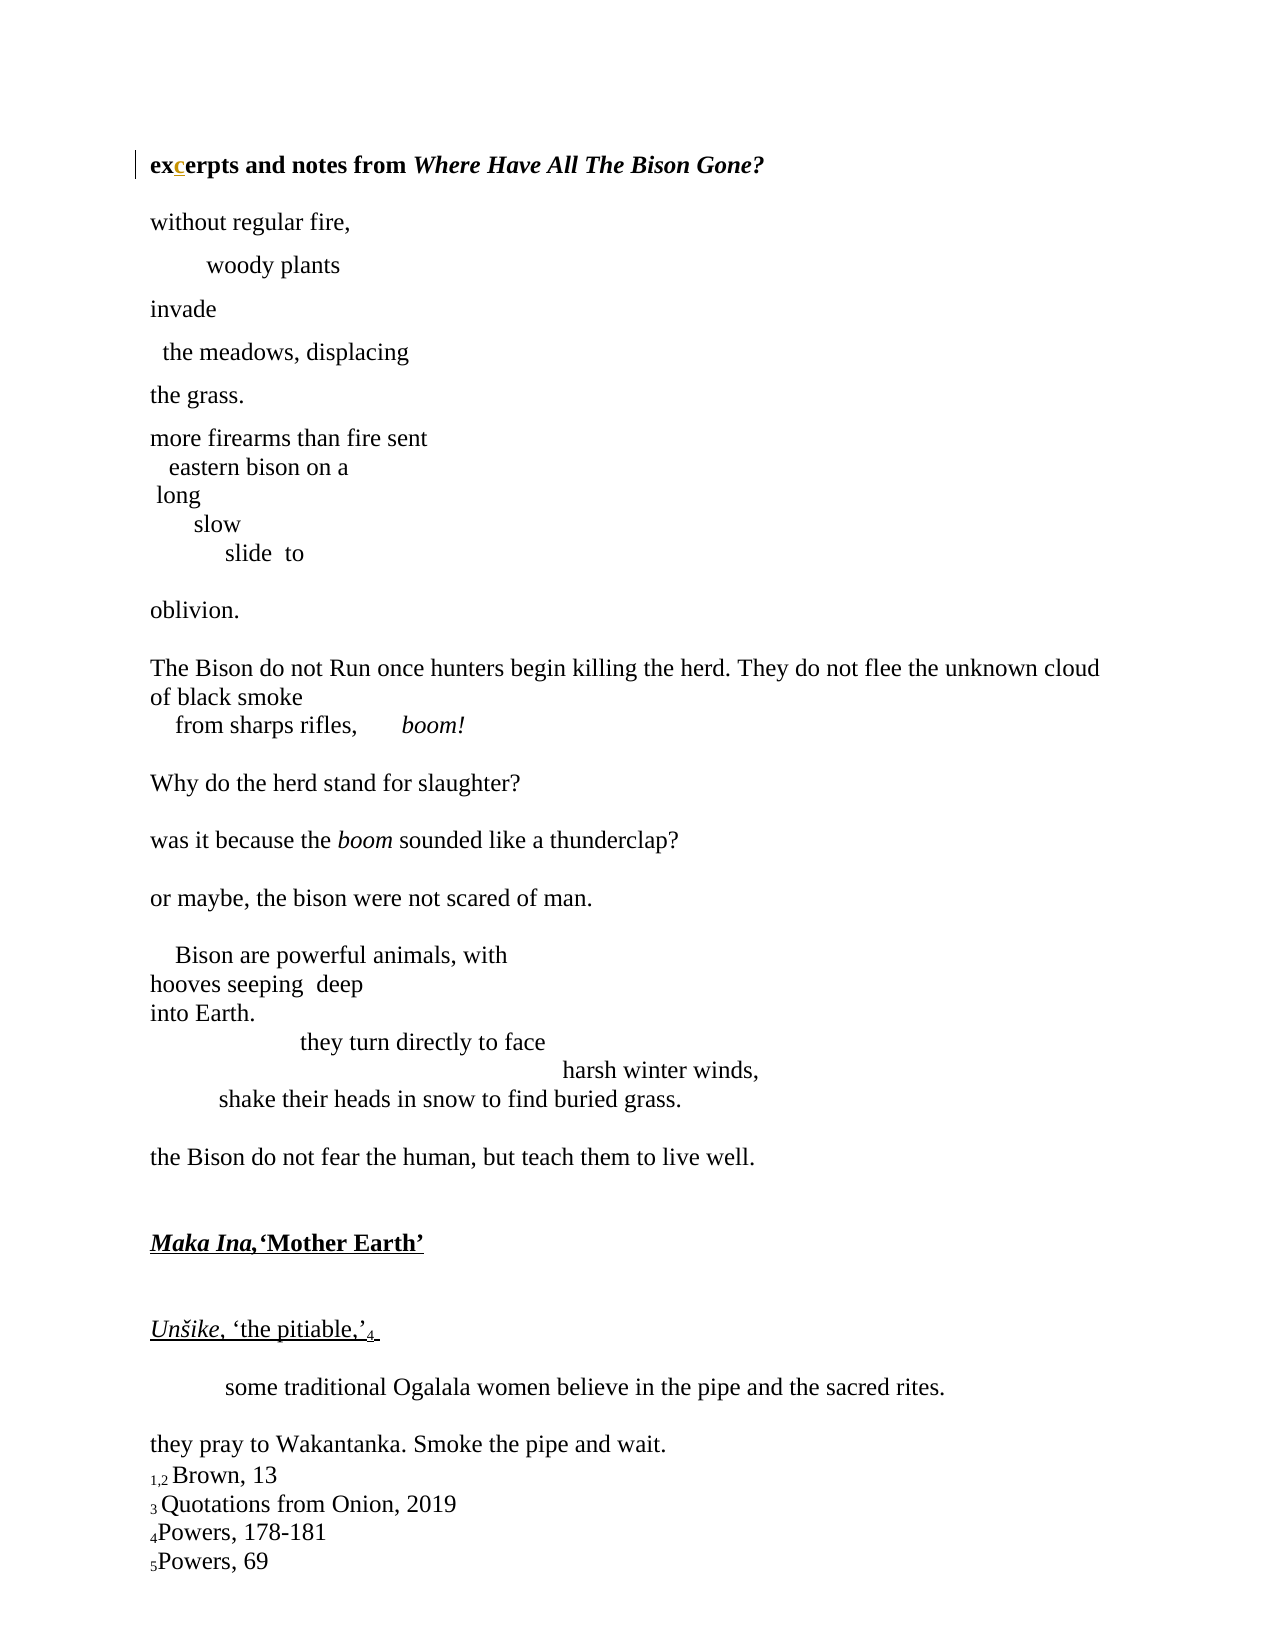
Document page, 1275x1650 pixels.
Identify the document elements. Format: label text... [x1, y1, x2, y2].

text Unšike, ‘the pitiable,’4 [150, 1314, 1125, 1343]
text slow [150, 509, 1125, 538]
text oblivion. [150, 596, 1125, 624]
text from sharps rifles, boom! [150, 711, 1125, 739]
text exerpts and notes from Where Have All The Bison Gone? [150, 150, 1125, 179]
text Why do the herd stand for slaughter? [150, 768, 1125, 797]
text The Bison do not Run once hunters begin killing the herd. They do not flee the unknown cloud of black smoke [150, 653, 1125, 711]
text Bison are powerful animals, with [150, 941, 1125, 969]
text or maybe, the bison were not scared of man. [150, 883, 1125, 912]
text the meadows, displacing [150, 337, 1125, 366]
text slide to [150, 538, 1125, 567]
text shake their heads in snow to find buried grass. [150, 1084, 1125, 1113]
text invade [150, 294, 1125, 322]
text they turn directly to face [225, 1027, 1125, 1056]
text Maka Ina,‘Mother Earth’ [150, 1228, 1125, 1257]
text harsh winter winds, [225, 1056, 1125, 1084]
text was it because the boom sounded like a thunderclap? [150, 826, 1125, 854]
text long [150, 481, 1125, 509]
text some traditional Ogalala women believe in the pipe and the sacred rites. [150, 1372, 1125, 1401]
text woody plants [150, 251, 1125, 279]
text they pray to Wakantanka. Smoke the pipe and wait. [150, 1429, 1125, 1458]
text hooves seeping deep [150, 969, 1125, 998]
text the Bison do not fear the human, but teach them to live well. [150, 1142, 1125, 1171]
text into Earth. [150, 998, 1125, 1027]
text without regular fire, [150, 207, 1125, 236]
text eastern bison on a [150, 452, 1125, 481]
text more firearms than fire sent [150, 423, 1125, 452]
text the grass. [150, 380, 1125, 409]
